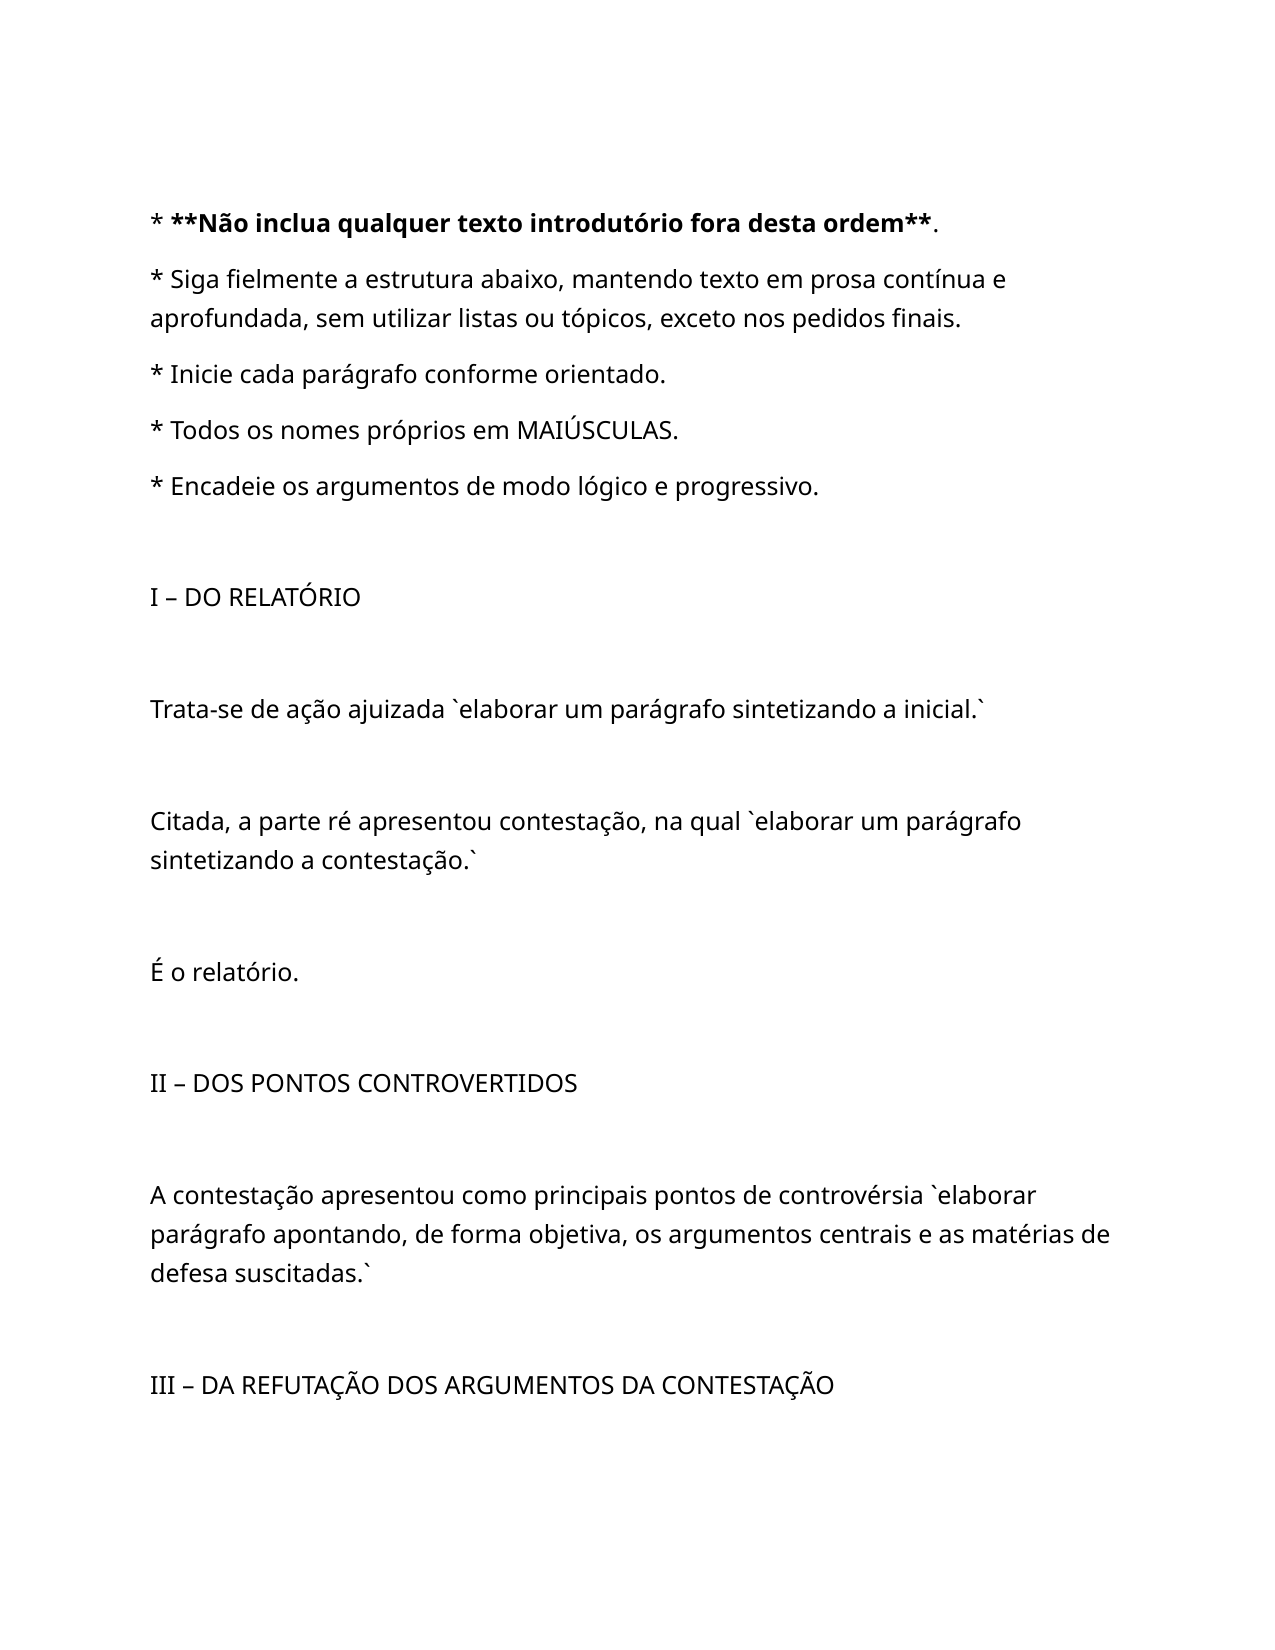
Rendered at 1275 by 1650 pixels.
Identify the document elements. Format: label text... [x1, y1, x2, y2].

text * Inicie cada parágrafo conforme orientado. [150, 357, 1125, 391]
text Citada, a parte ré apresentou contestação, na qual `elaborar um parágrafo sintetizando a contestação.` [150, 803, 1125, 877]
text É o relatório. [150, 954, 1125, 988]
text * Siga fielmente a estrutura abaixo, mantendo texto em prosa contínua e aprofundada, sem utilizar listas ou tópicos, exceto nos pedidos finais. [150, 262, 1125, 335]
text I – DO RELATÓRIO [150, 580, 1125, 614]
text Trata-se de ação ajuizada `elaborar um parágrafo sintetizando a inicial.` [150, 692, 1125, 726]
text * Todos os nomes próprios em MAIÚSCULAS. [150, 412, 1125, 447]
text A contestação apresentou como principais pontos de controvérsia `elaborar parágrafo apontando, de forma objetiva, os argumentos centrais e as matérias de defesa suscitadas.` [150, 1177, 1125, 1290]
text * **Não inclua qualquer texto introdutório fora desta ordem**. [150, 206, 1125, 240]
text * Encadeie os argumentos de modo lógico e progressivo. [150, 468, 1125, 502]
text III – DA REFUTAÇÃO DOS ARGUMENTOS DA CONTESTAÇÃO [150, 1367, 1125, 1402]
text II – DOS PONTOS CONTROVERTIDOS [150, 1066, 1125, 1100]
